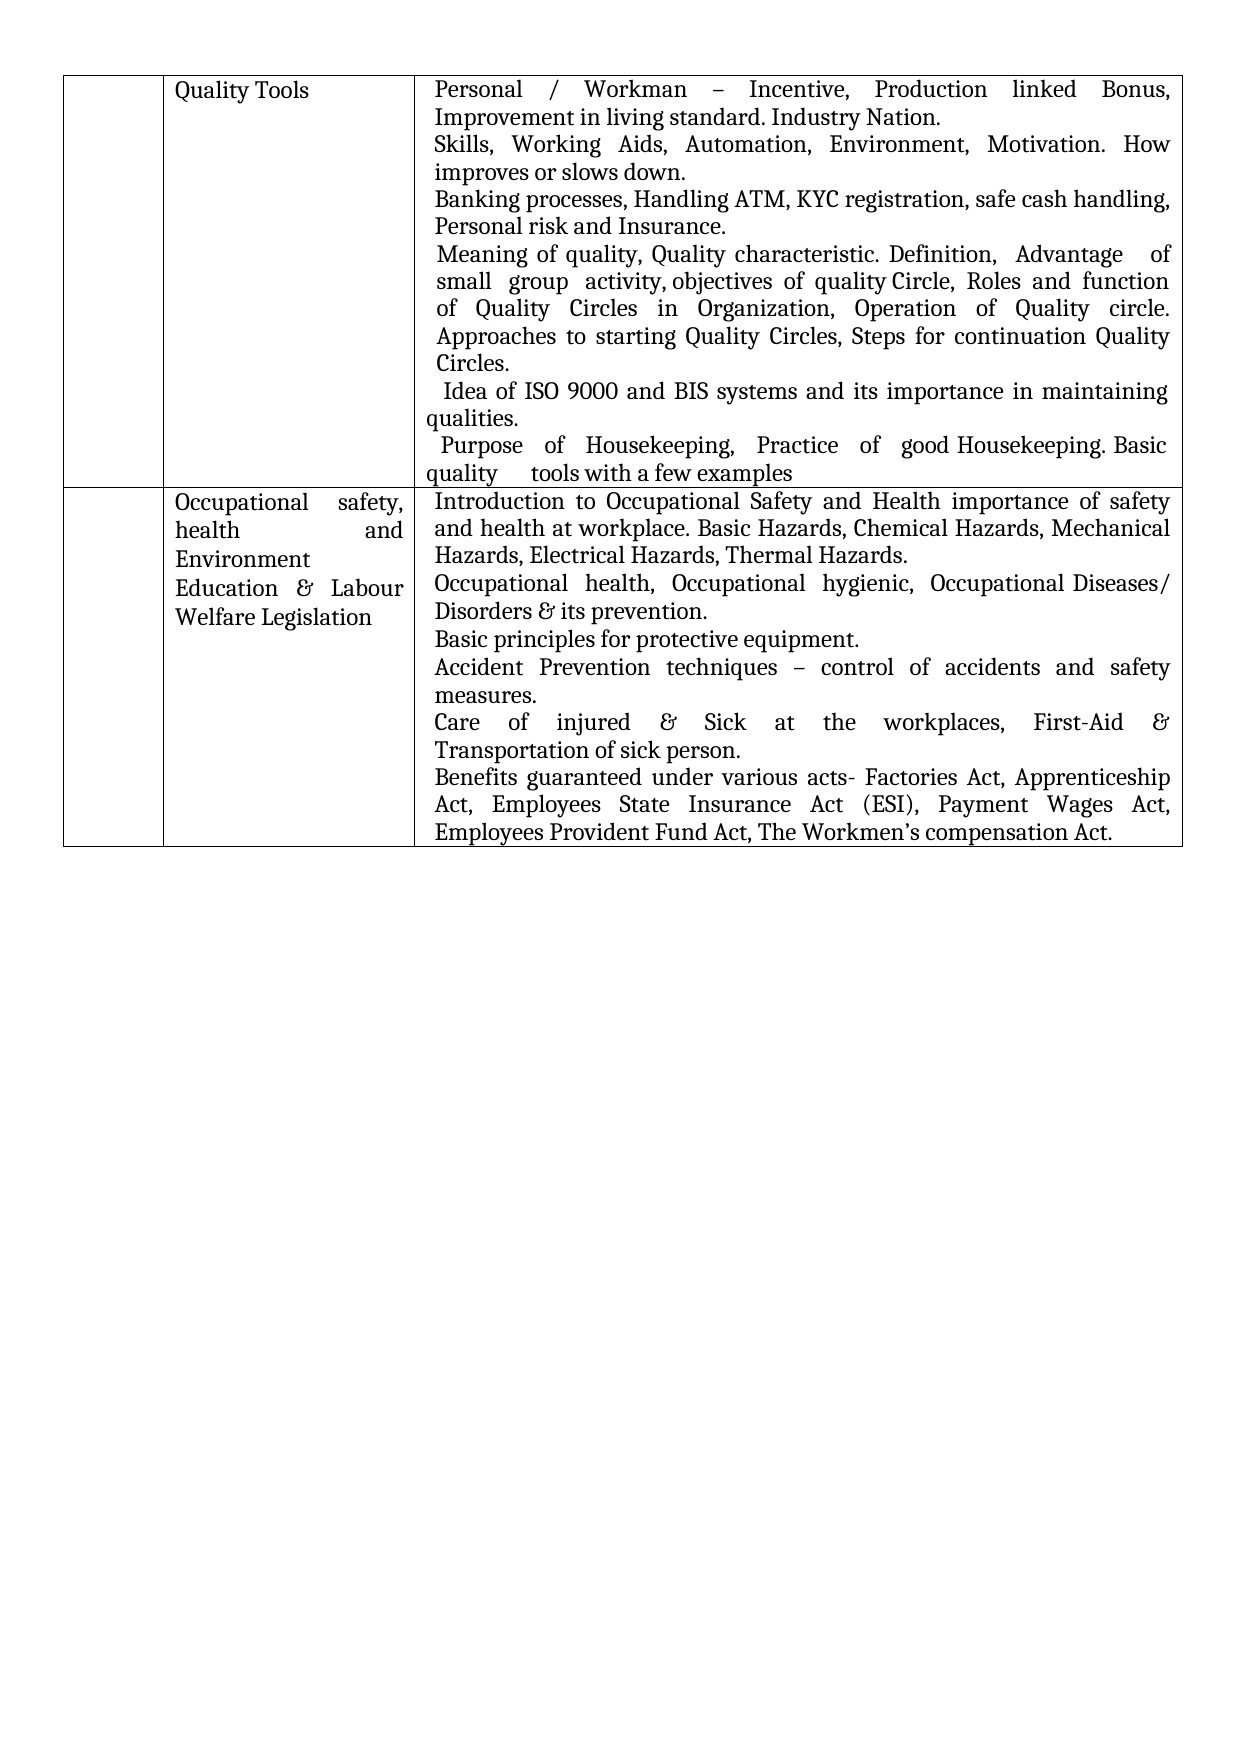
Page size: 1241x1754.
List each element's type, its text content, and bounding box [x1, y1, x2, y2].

table_cell Occupational safety, health and Environment Education & Labour Welfare Legislation [164, 488, 414, 846]
table_cell [64, 76, 163, 487]
table_cell [64, 488, 163, 846]
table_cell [164, 76, 414, 487]
table_cell Introduction to Occupational Safety and Health importance of safety and health at workplace. Basic Hazards, Chemical Hazards, Mechanical Hazards, Electrical Hazards, Thermal Hazards. Occupational health, Occupational hygienic, Occupational Diseases/ Disorders & its prevention. Basic principles for protective equipment. Accident Prevention techniques – control of accidents and safety measures. Care of injured & Sick at the workplaces, First-Aid & Transportation of sick person. Benefits guaranteed under various acts- Factories Act, Apprenticeship Act, Employees State Insurance Act (ESI), Payment Wages Act, Employees Provident Fund Act, The Workmen’s compensation Act. [415, 488, 1182, 846]
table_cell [415, 76, 1182, 487]
